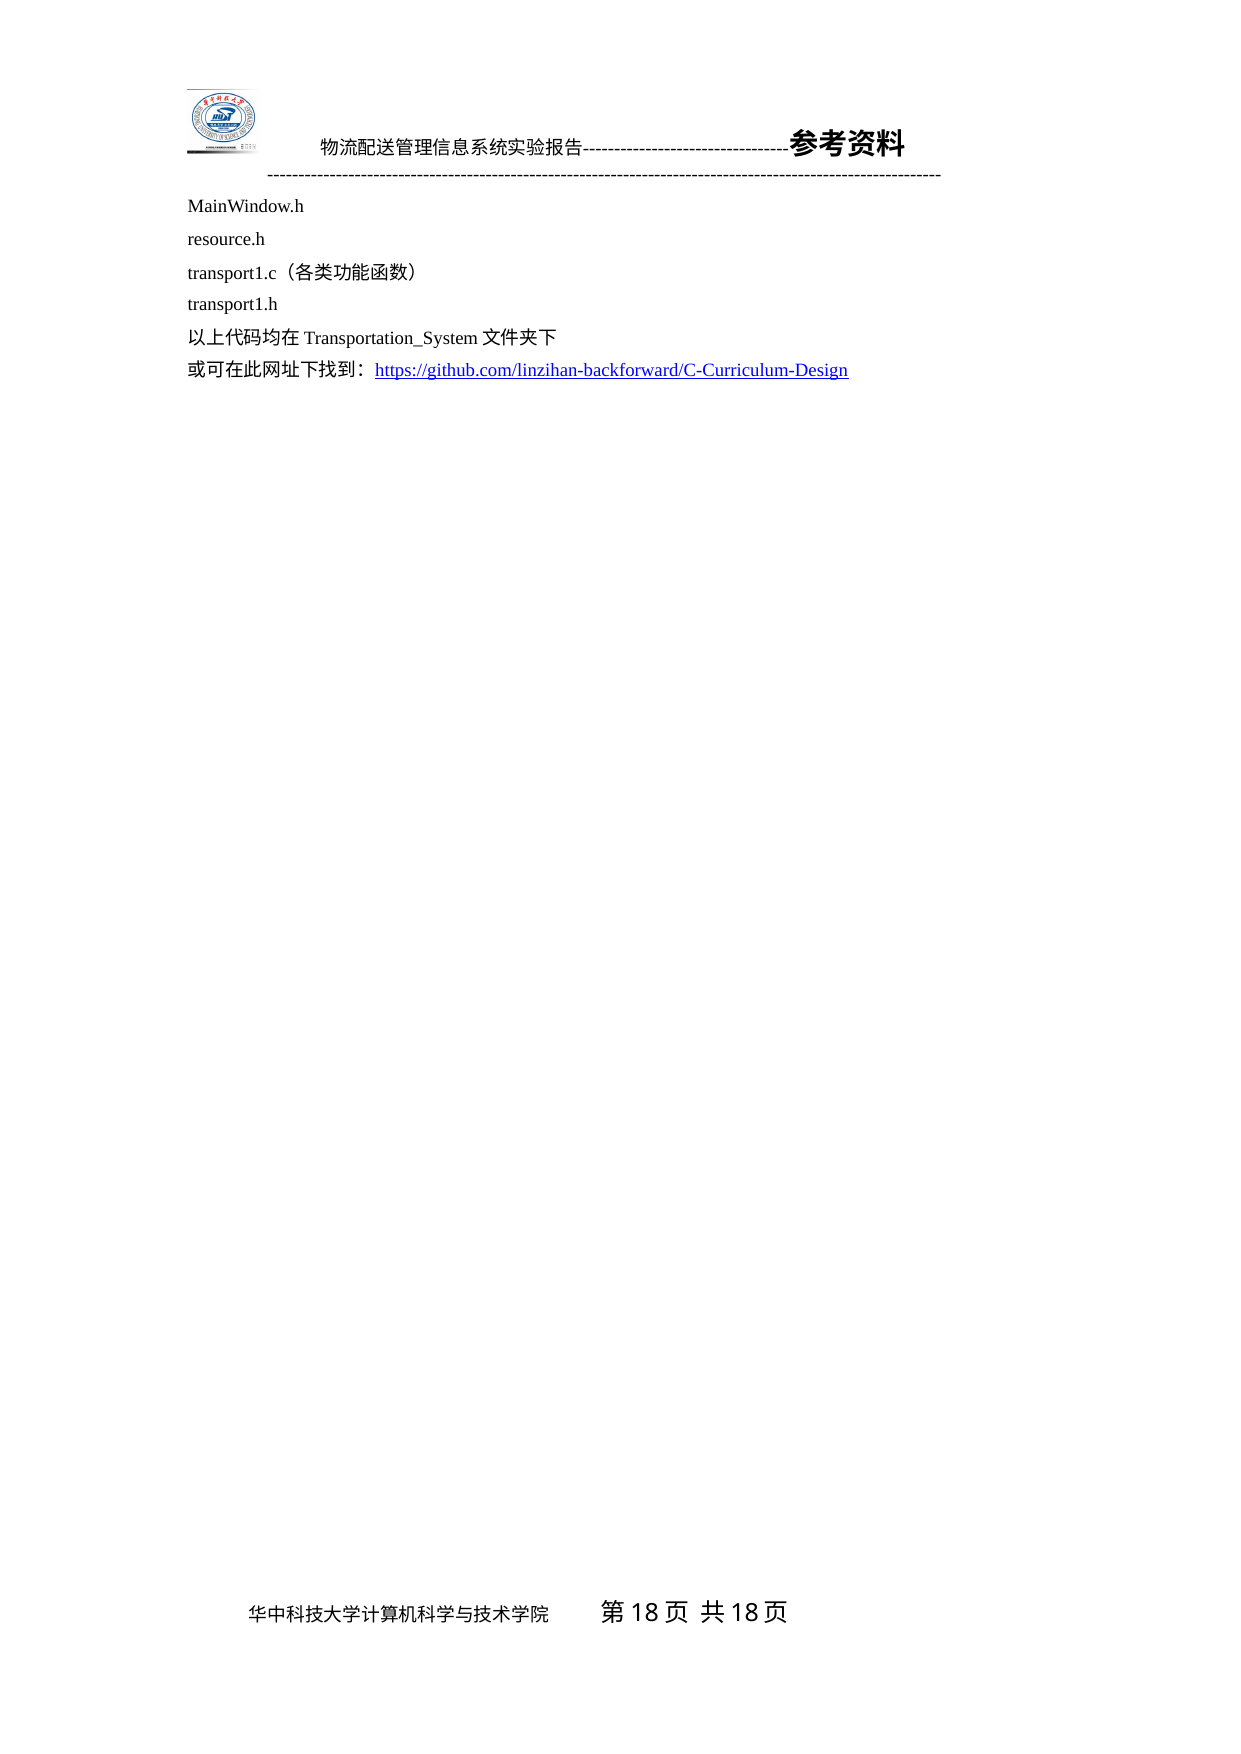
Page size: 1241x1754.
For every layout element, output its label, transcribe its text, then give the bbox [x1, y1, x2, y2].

text transport1.h [187, 287, 1053, 320]
text transport1.c（各类功能函数） [187, 255, 1053, 287]
picture [187, 88, 260, 155]
text MainWindow.h [187, 190, 1053, 222]
text resource.h [187, 222, 1053, 255]
text 以上代码均在Transportation_System文件夹下 [187, 320, 1053, 352]
text 或可在此网址下找到：https://github.com/linzihan-backforward/C-Curriculum-Design [187, 352, 1053, 385]
